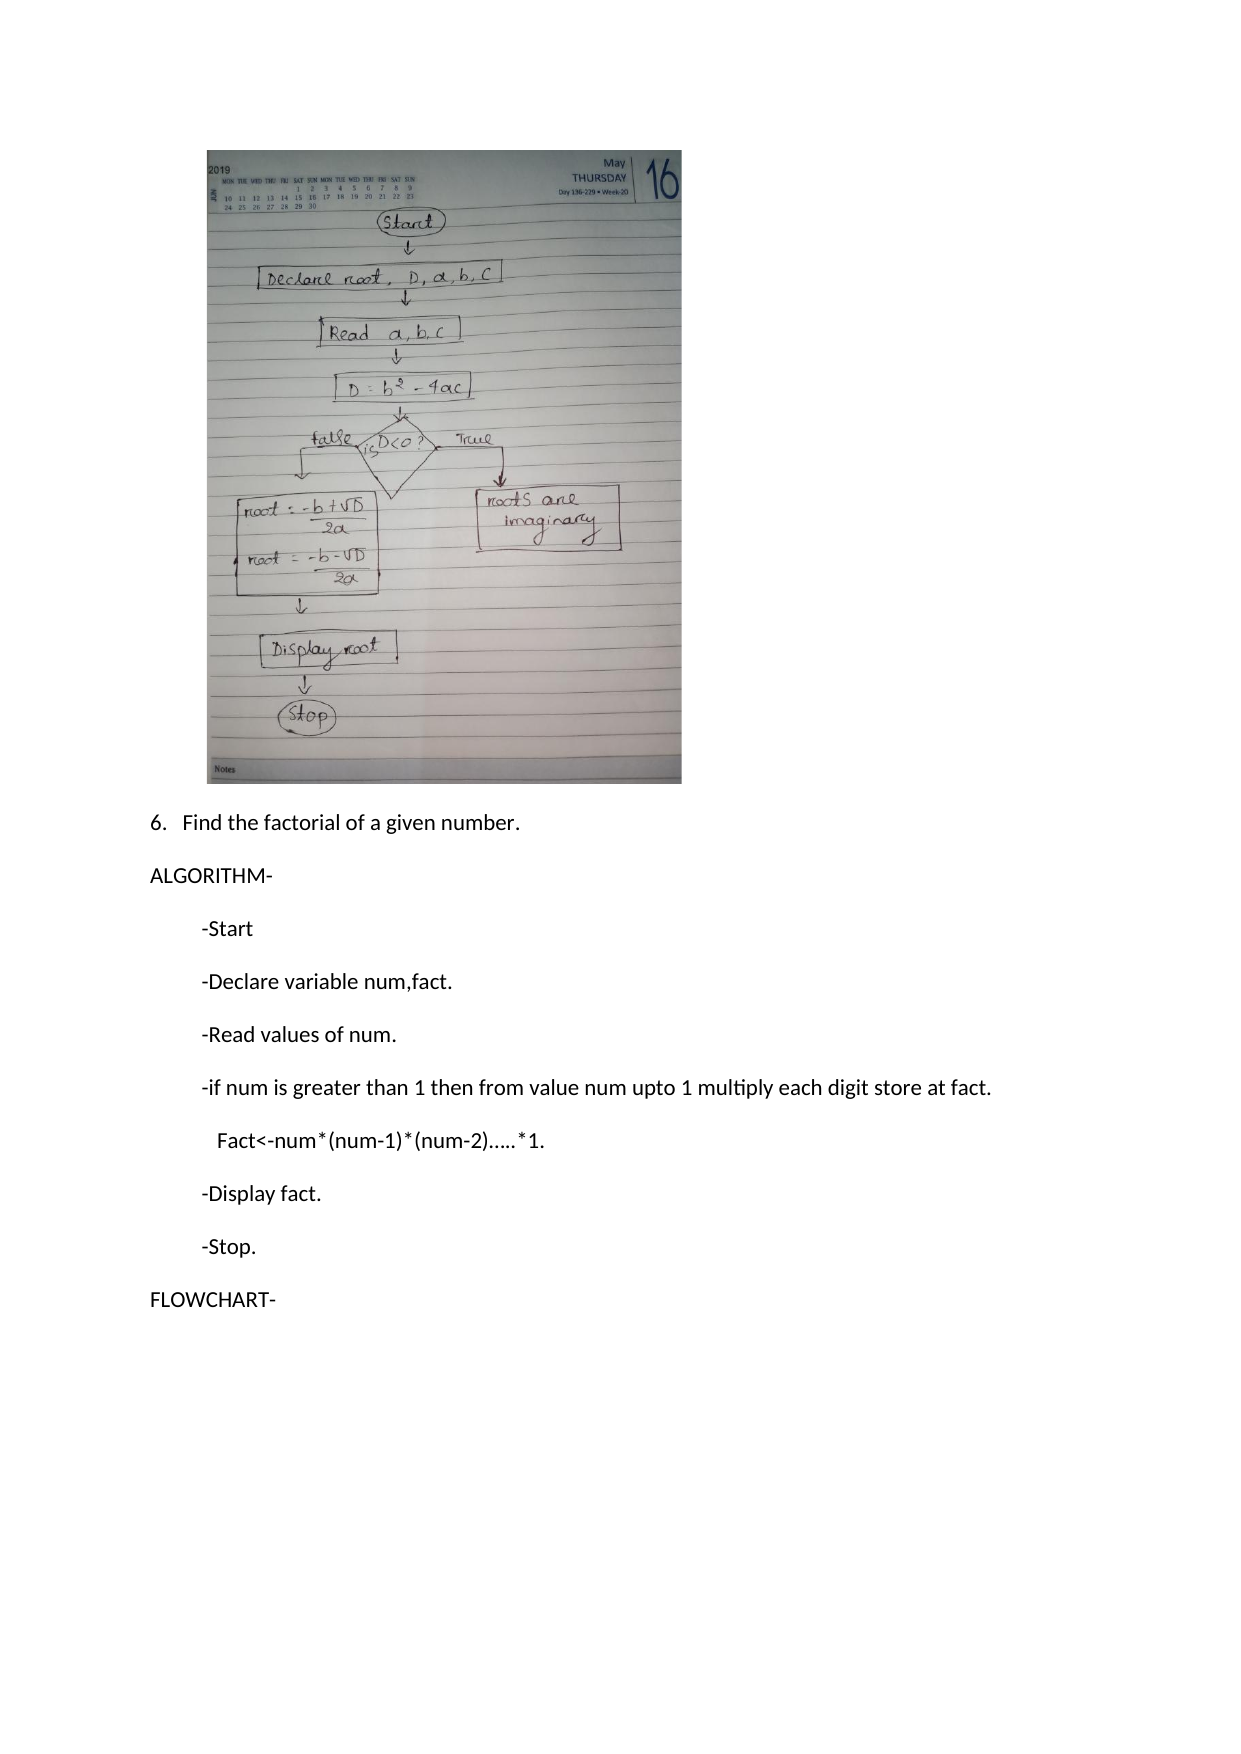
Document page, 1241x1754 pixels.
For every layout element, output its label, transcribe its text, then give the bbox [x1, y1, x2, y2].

list -Display fact. [150, 1179, 1090, 1207]
list FLOWCHART- [150, 1285, 1090, 1313]
list Find the factorial of a given number. [150, 808, 1090, 836]
picture [206, 150, 682, 784]
list -if num is greater than 1 then from value num upto 1 multiply each digit store at fact. [150, 1073, 1090, 1101]
list Fact<-num*(num-1)*(num-2)…..*1. [150, 1126, 1090, 1154]
list -Declare variable num,fact. [150, 967, 1090, 995]
list -Start [150, 914, 1090, 942]
list -Stop. [150, 1232, 1090, 1260]
list -Read values of num. [150, 1020, 1090, 1048]
list ALGORITHM- [150, 861, 1090, 889]
